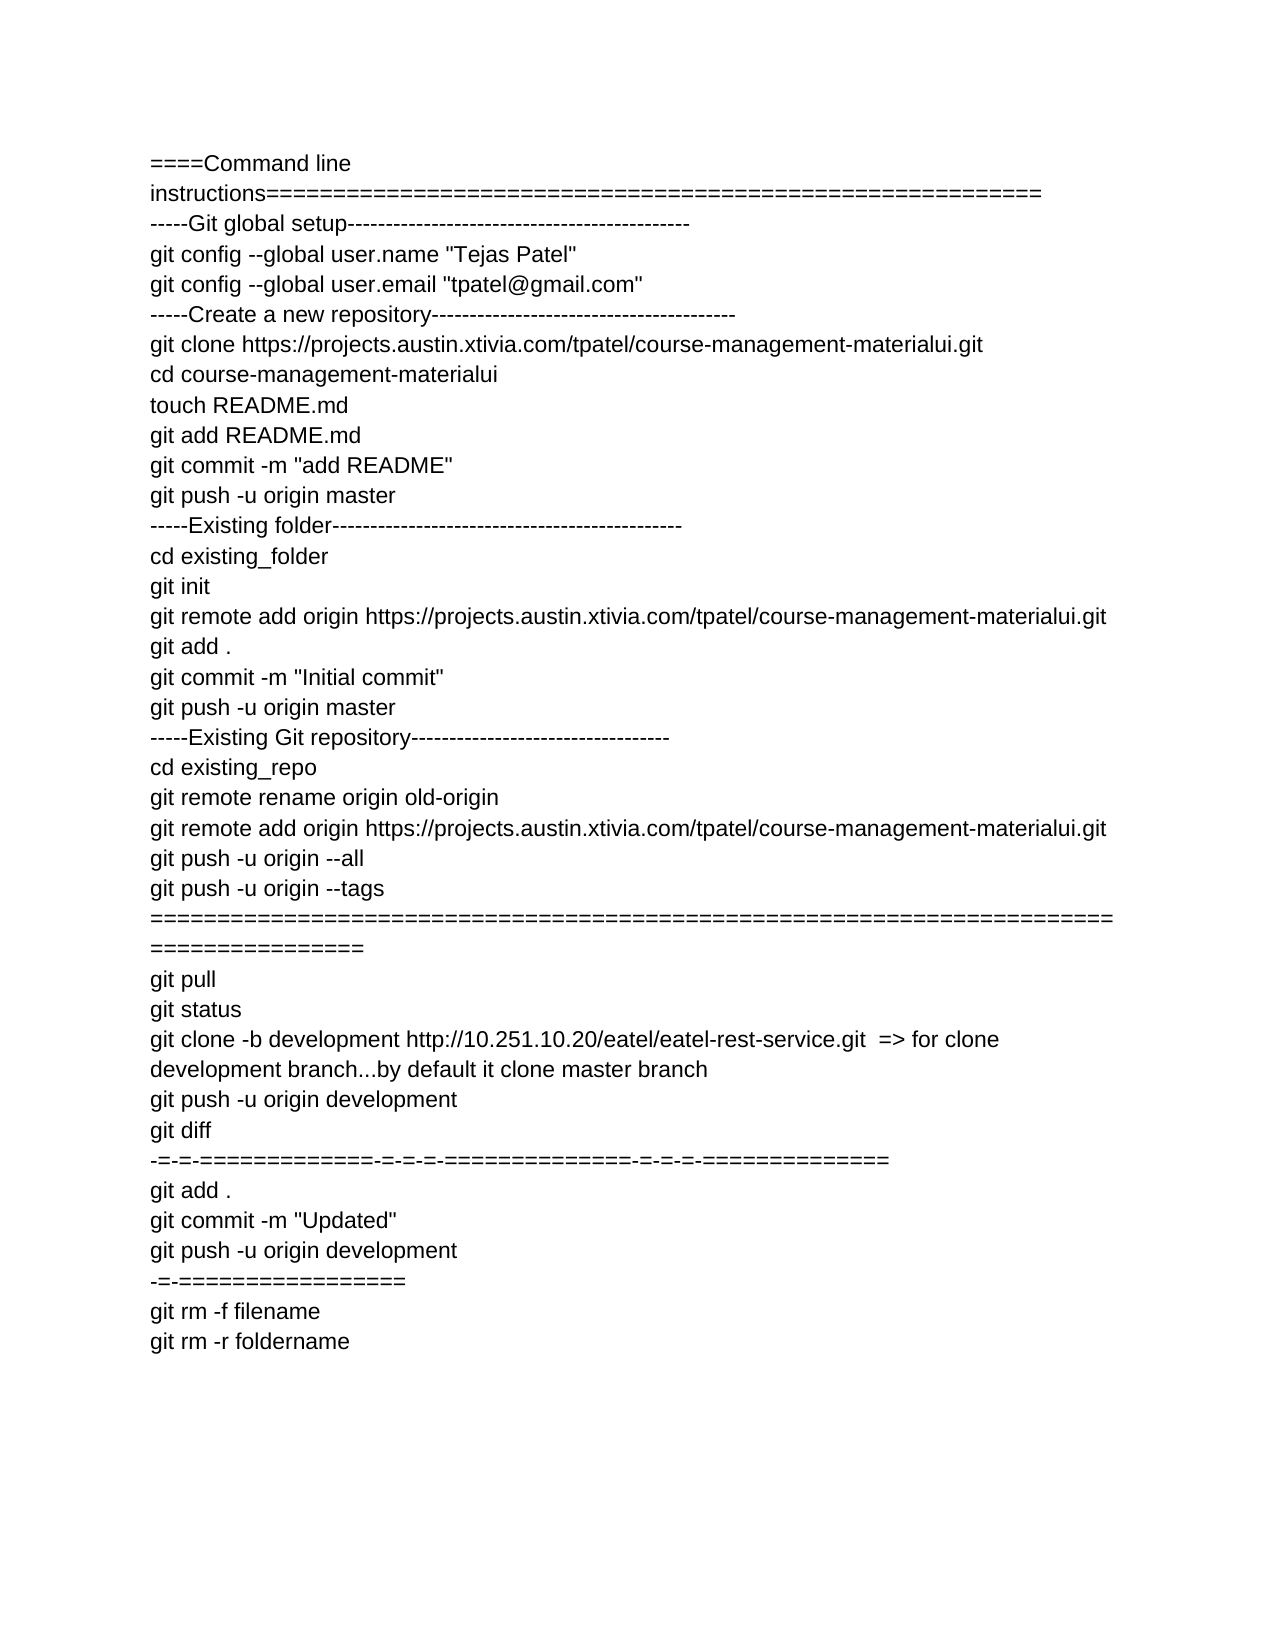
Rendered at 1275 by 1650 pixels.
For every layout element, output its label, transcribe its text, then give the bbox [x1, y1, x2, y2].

text -=-================= [150, 1268, 1125, 1294]
text git push -u origin development [150, 1086, 1125, 1113]
text git push -u origin --all [150, 845, 1125, 871]
text git push -u origin master [150, 482, 1125, 509]
text git status [150, 996, 1125, 1022]
text git clone -b development http://10.251.10.20/eatel/eatel-rest-service.git => for clone development branch...by default it clone master branch [150, 1026, 1125, 1083]
text -----Git global setup--------------------------------------------- [150, 210, 1125, 237]
text git rm -r foldername [150, 1328, 1125, 1354]
text git push -u origin --tags [150, 875, 1125, 901]
text -----Existing Git repository---------------------------------- [150, 724, 1125, 750]
text git init [150, 573, 1125, 599]
text git remote add origin https://projects.austin.xtivia.com/tpatel/course-management-materialui.git [150, 814, 1125, 841]
text git commit -m "add README" [150, 452, 1125, 478]
text ====Command line instructions========================================================== [150, 150, 1125, 207]
text git push -u origin master [150, 694, 1125, 720]
text ======================================================================================== [150, 905, 1125, 962]
text git pull [150, 966, 1125, 992]
text git commit -m "Updated" [150, 1207, 1125, 1234]
text git add . [150, 633, 1125, 660]
text git push -u origin development [150, 1237, 1125, 1264]
text cd existing_folder [150, 543, 1125, 569]
text -=-=-=============-=-=-=-==============-=-=-=-============== [150, 1147, 1125, 1173]
text cd course-management-materialui [150, 361, 1125, 388]
text -----Existing folder---------------------------------------------- [150, 512, 1125, 539]
text git add . [150, 1177, 1125, 1203]
text git rm -f filename [150, 1298, 1125, 1324]
text git commit -m "Initial commit" [150, 663, 1125, 690]
text git add README.md [150, 422, 1125, 448]
text git diff [150, 1117, 1125, 1143]
text cd existing_repo [150, 754, 1125, 781]
text git clone https://projects.austin.xtivia.com/tpatel/course-management-materialui.git [150, 331, 1125, 358]
text git config --global user.email "tpatel@gmail.com" [150, 271, 1125, 297]
text git remote rename origin old-origin [150, 784, 1125, 811]
text git remote add origin https://projects.austin.xtivia.com/tpatel/course-management-materialui.git [150, 603, 1125, 629]
text touch README.md [150, 392, 1125, 418]
text git config --global user.name "Tejas Patel" [150, 241, 1125, 267]
text -----Create a new repository---------------------------------------- [150, 301, 1125, 327]
